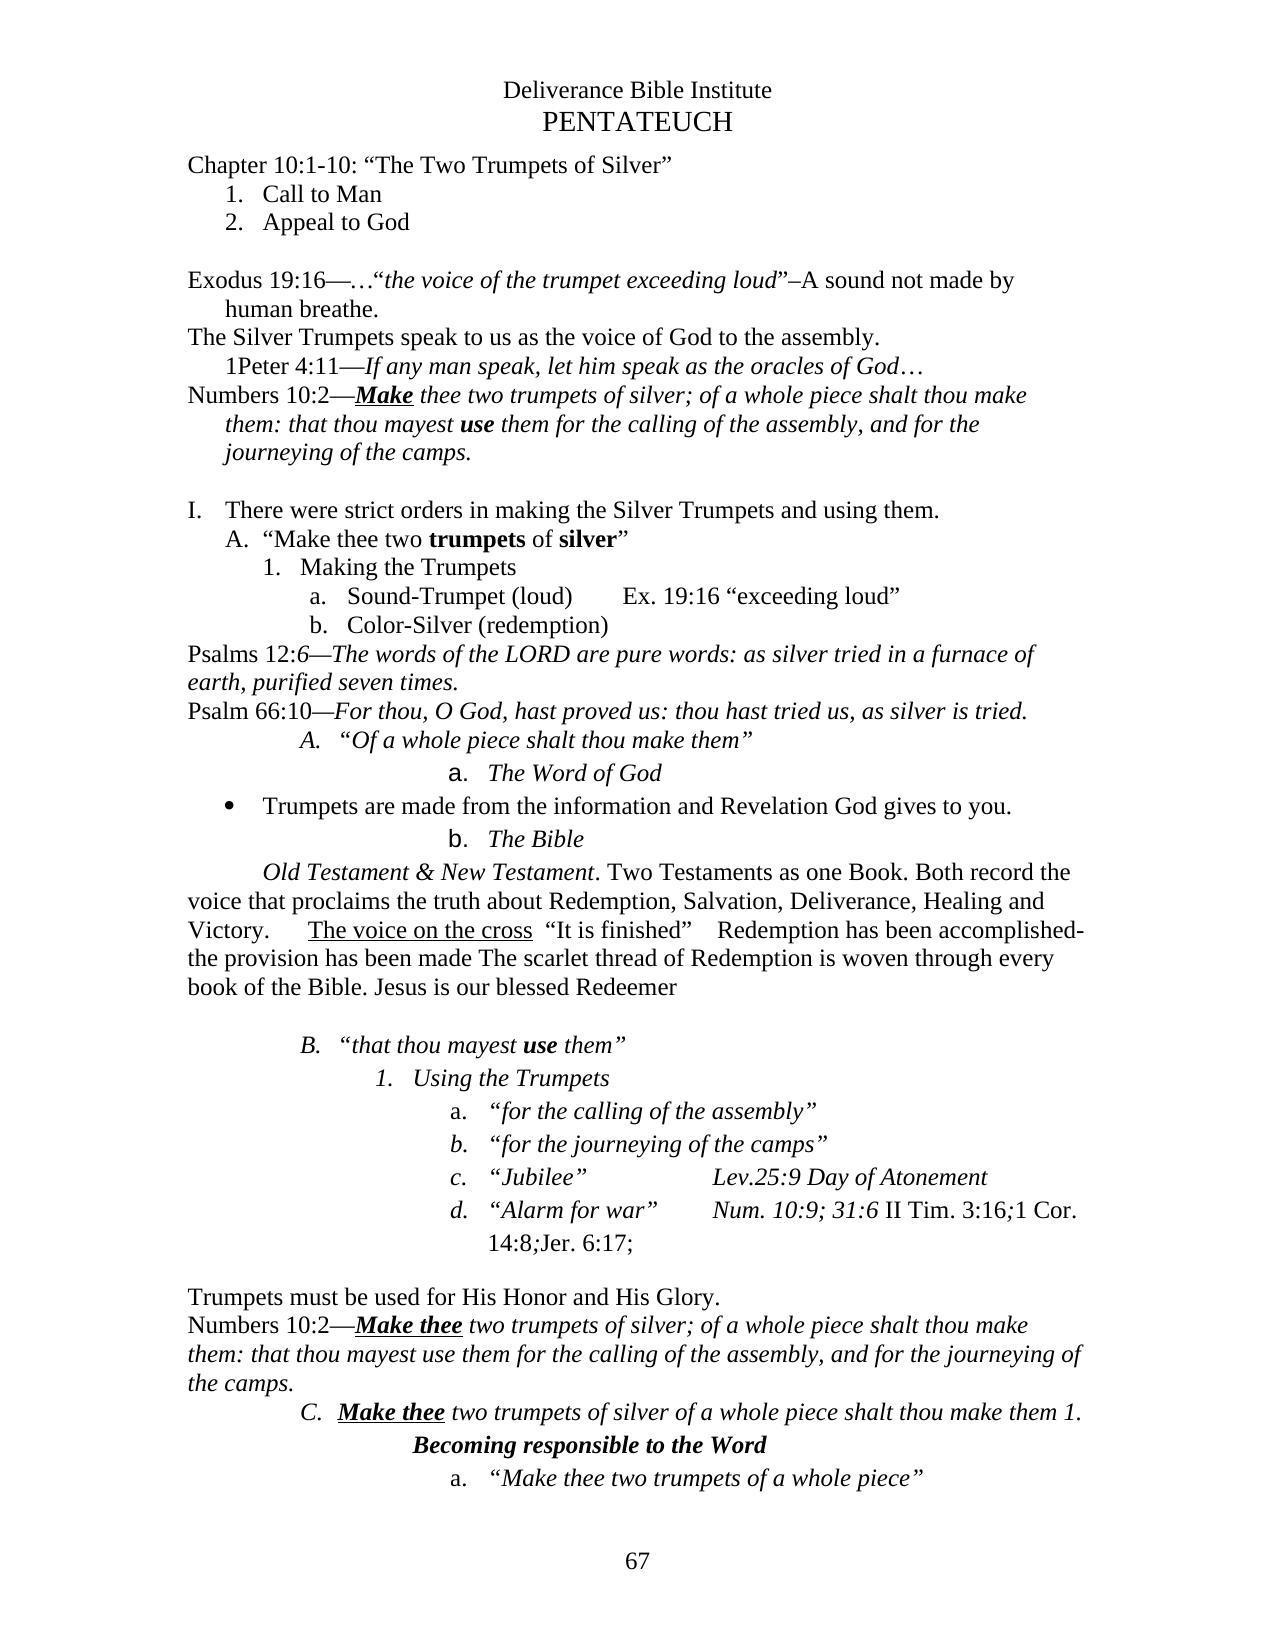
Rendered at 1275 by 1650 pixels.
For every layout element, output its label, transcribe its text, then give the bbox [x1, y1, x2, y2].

list Make thee two trumpets of silver of a whole piece shalt thou make them 1. Becoming responsible to the Word [300, 1397, 1087, 1458]
list “Jubilee” Lev.25:9 Day of Atonement [450, 1162, 1087, 1191]
list Trumpets are made from the information and Revelation God gives to you. [225, 791, 1087, 820]
text Chapter 10:1-10: “The Two Trumpets of Silver” [187, 150, 1087, 179]
subtitle Color-Silver (redemption) [309, 610, 1087, 639]
subtitle There were strict orders in making the Silver Trumpets and using them. [187, 495, 1087, 524]
list “Alarm for war” Num. 10:9; 31:6 II Tim. 3:16;1 Cor. 14:8;Jer. 6:17; [450, 1195, 1087, 1257]
list “for the calling of the assembly” [450, 1096, 1087, 1124]
list The Bible [469, 824, 1087, 853]
subtitle “Make thee two trumpets of silver” [225, 524, 1087, 552]
text Numbers 10:2—Make thee two trumpets of silver; of a whole piece shalt thou make them: that thou mayest use them for the calling of the assembly, and for the journeying of the camps. [187, 380, 1087, 466]
text The Silver Trumpets speak to us as the voice of God to the assembly. 1Peter 4:11—If any man speak, let him speak as the oracles of God… [187, 322, 1087, 380]
list Using the Trumpets [375, 1063, 1087, 1092]
subtitle Making the Trumpets [262, 552, 1087, 581]
text Exodus 19:16—…“the voice of the trumpet exceeding loud”–A sound not made by human breathe. [187, 265, 1087, 322]
list The Word of God [469, 758, 1087, 787]
list “Of a whole piece shalt thou make them” [300, 725, 1087, 754]
text Trumpets must be used for His Honor and His Glory. [187, 1282, 1087, 1311]
list Call to Man [225, 179, 1087, 207]
text Old Testament & New Testament. Two Testaments as one Book. Both record the voice that proclaims the truth about Redemption, Salvation, Deliverance, Healing and Victory. The voice on the cross “It is finished” Redemption has been accomplished-the provision has been made The scarlet thread of Redemption is woven through every book of the Bible. Jesus is our blessed Redeemer [187, 857, 1087, 1001]
text Numbers 10:2—Make thee two trumpets of silver; of a whole piece shalt thou make them: that thou mayest use them for the calling of the assembly, and for the journeying of the camps. [187, 1311, 1087, 1397]
list “that thou mayest use them” [300, 1030, 1087, 1058]
list “Make thee two trumpets of a whole piece” [450, 1463, 1087, 1492]
list Appeal to God [225, 207, 1087, 236]
text Psalms 12:6—The words of the LORD are pure words: as silver tried in a furnace of earth, purified seven times. Psalm 66:10—For thou, O God, hast proved us: thou hast tried us, as silver is tried. [187, 639, 1087, 725]
list “for the journeying of the camps” [450, 1129, 1087, 1158]
subtitle Sound-Trumpet (loud) Ex. 19:16 “exceeding loud” [309, 581, 1087, 610]
